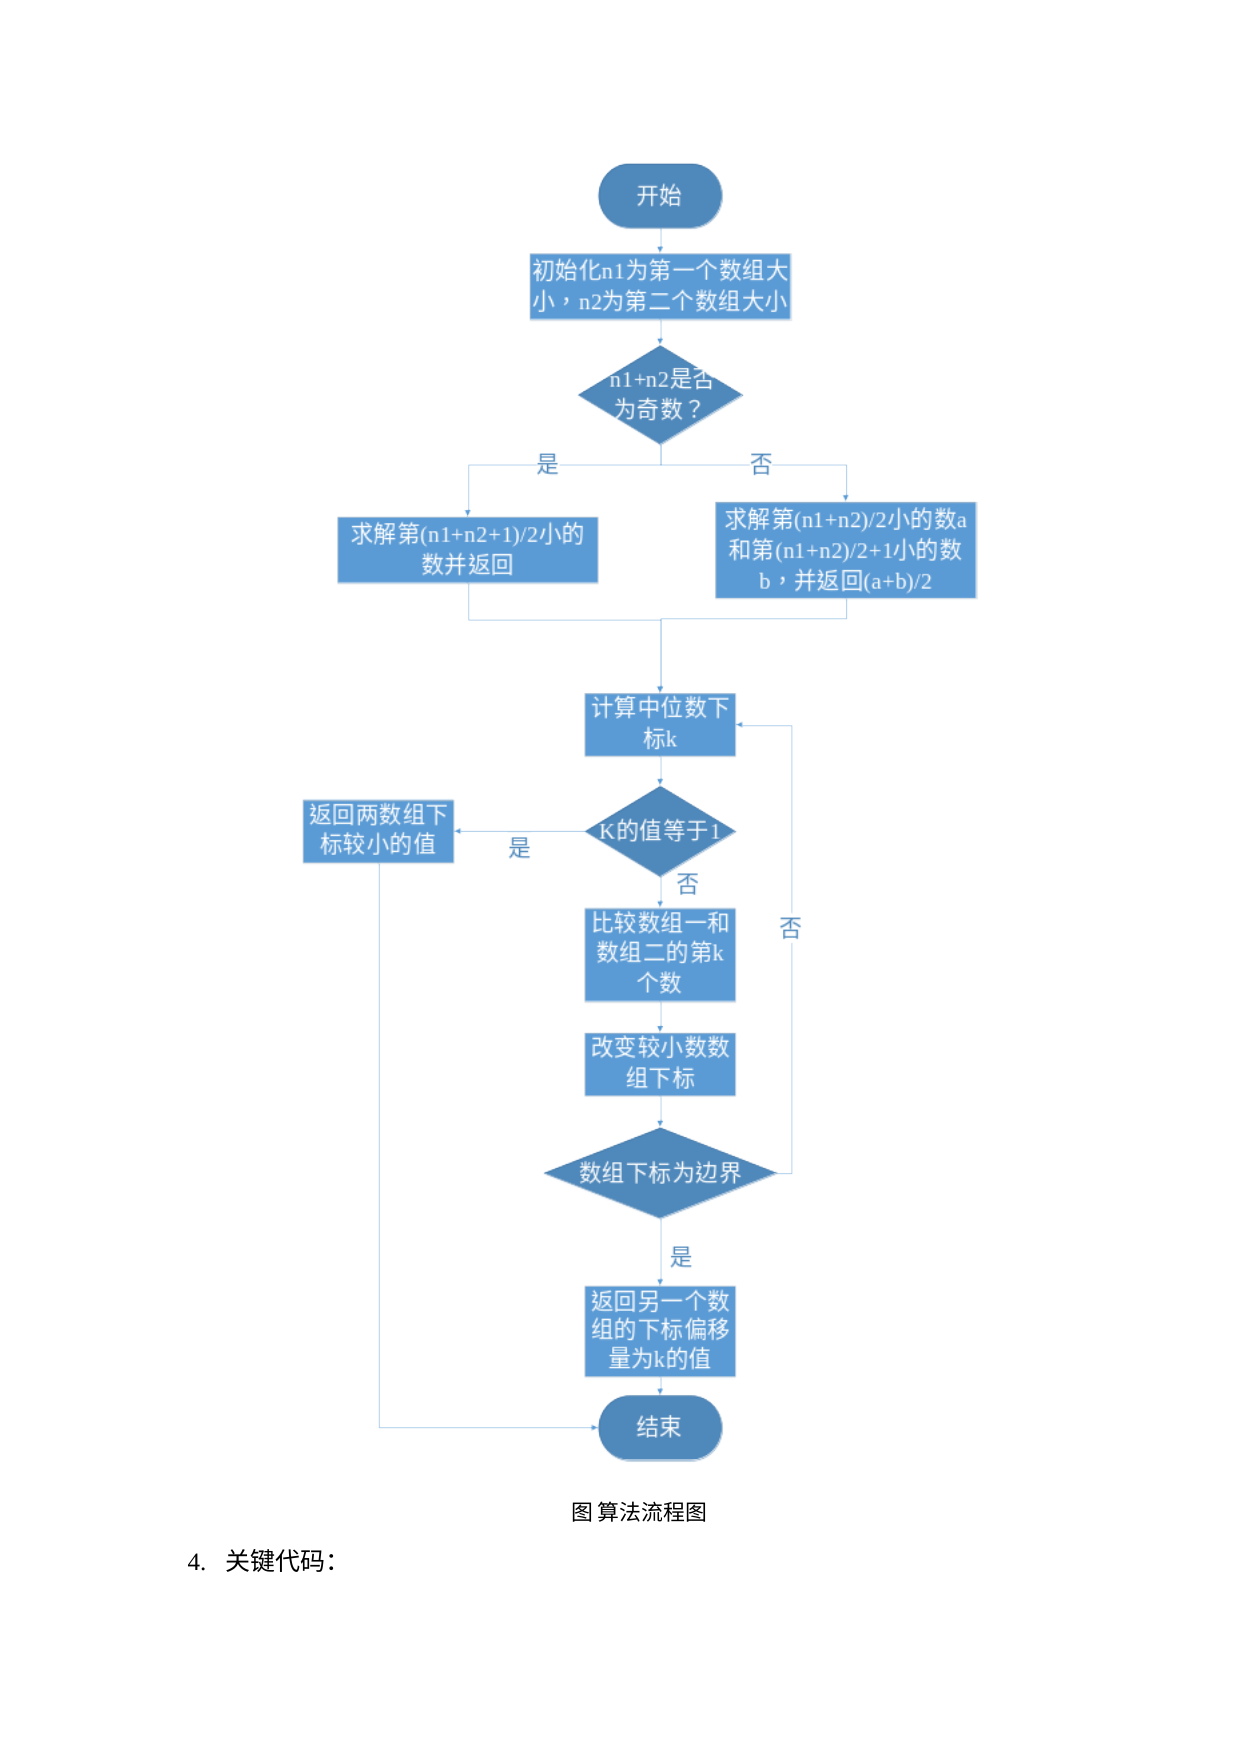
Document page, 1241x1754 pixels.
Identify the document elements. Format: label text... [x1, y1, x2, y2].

list 关键代码： [187, 1527, 1053, 1592]
list 图 算法流程图 [225, 1494, 1053, 1527]
